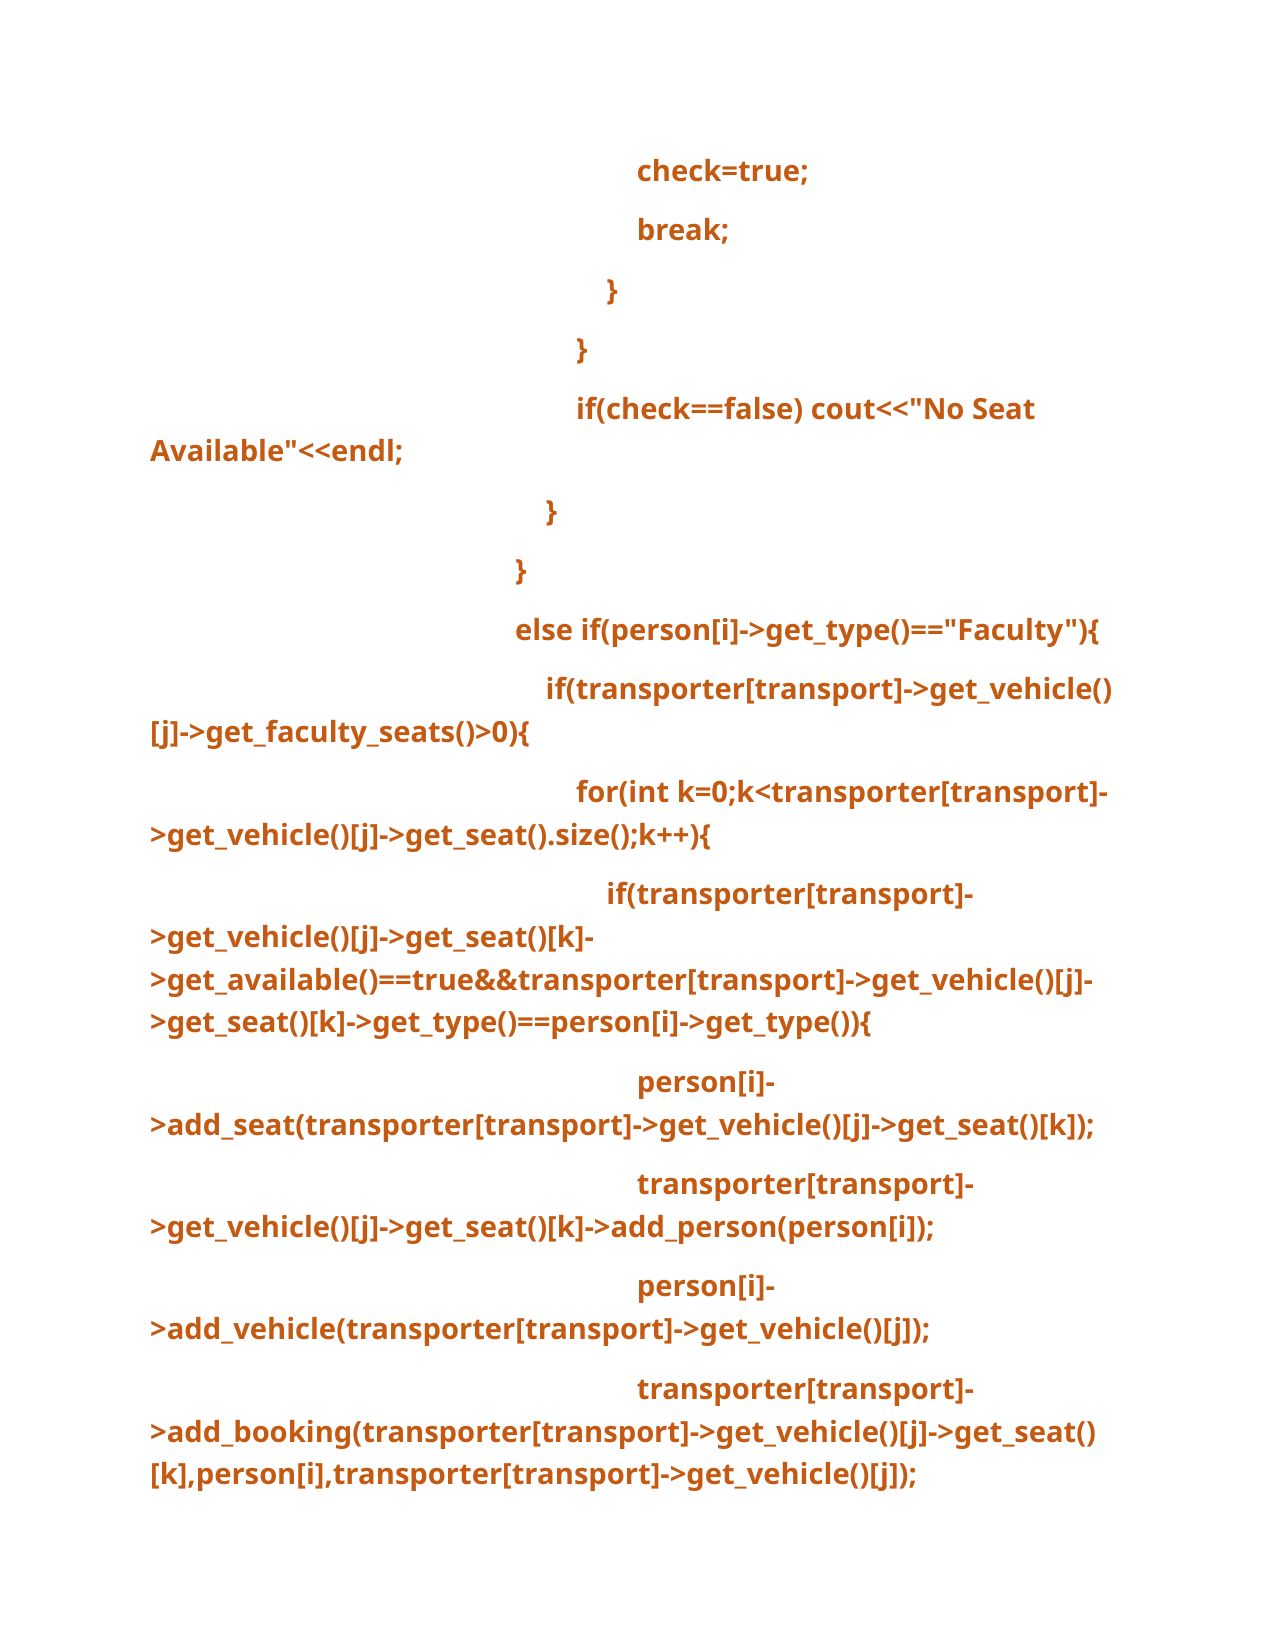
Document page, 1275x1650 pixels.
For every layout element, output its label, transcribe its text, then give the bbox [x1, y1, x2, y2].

text for(int k=0;k<transporter[transport]->get_vehicle()[j]->get_seat().size();k++){ [150, 771, 1125, 853]
text if(transporter[transport]->get_vehicle()[j]->get_seat()[k]->get_available()==true&&transporter[transport]->get_vehicle()[j]->get_seat()[k]->get_type()==person[i]->get_type()){ [150, 873, 1125, 1041]
text } [150, 550, 1125, 589]
text person[i]->add_seat(transporter[transport]->get_vehicle()[j]->get_seat()[k]); [150, 1061, 1125, 1144]
text } [150, 328, 1125, 368]
text break; [150, 209, 1125, 249]
text if(transporter[transport]->get_vehicle()[j]->get_faculty_seats()>0){ [150, 669, 1125, 751]
text } [150, 269, 1125, 309]
text transporter[transport]->add_booking(transporter[transport]->get_vehicle()[j]->get_seat()[k],person[i],transporter[transport]->get_vehicle()[j]); [150, 1368, 1125, 1493]
text person[i]->add_vehicle(transporter[transport]->get_vehicle()[j]); [150, 1266, 1125, 1348]
text } [150, 490, 1125, 530]
text else if(person[i]->get_type()=="Faculty"){ [150, 609, 1125, 649]
text check=true; [150, 150, 1125, 190]
text if(check==false) cout<<"No Seat Available"<<endl; [150, 388, 1125, 470]
text transporter[transport]->get_vehicle()[j]->get_seat()[k]->add_person(person[i]); [150, 1163, 1125, 1246]
